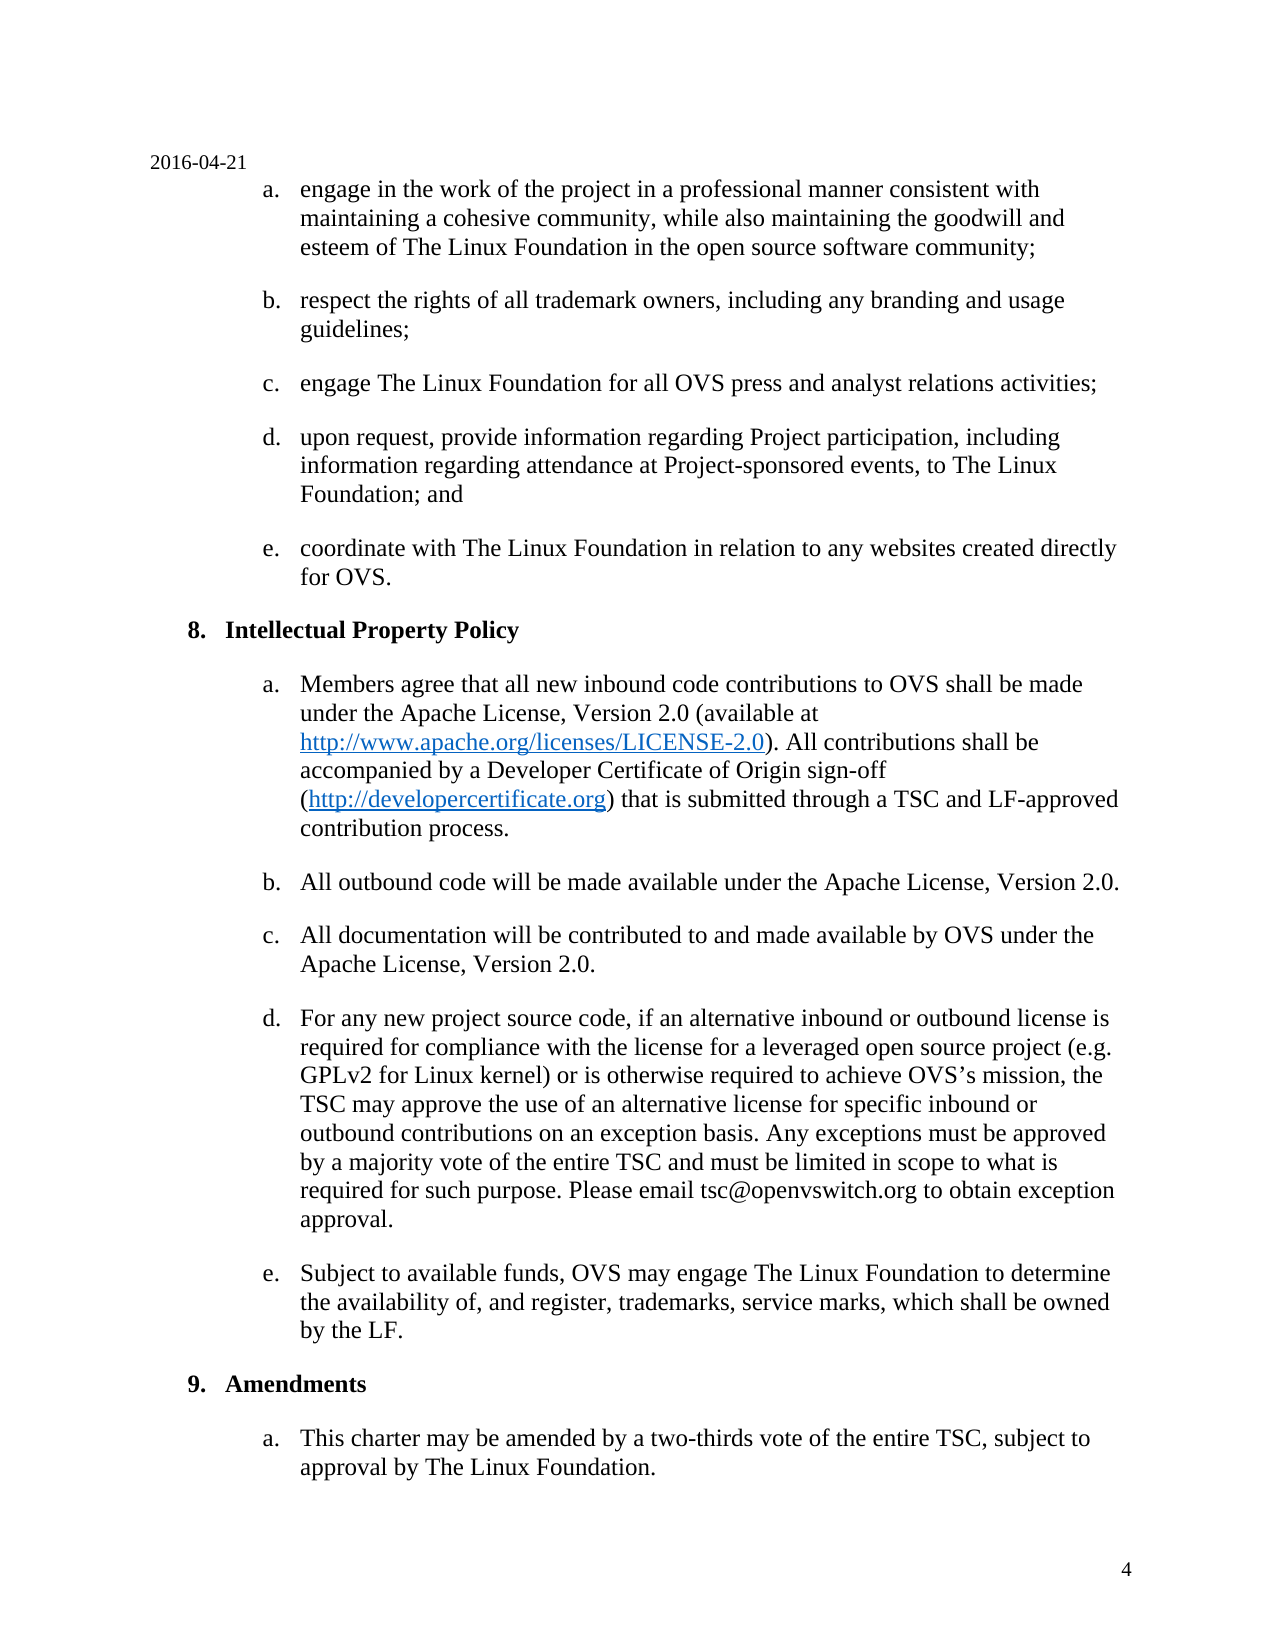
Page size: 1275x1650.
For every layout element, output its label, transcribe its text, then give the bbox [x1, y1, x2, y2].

subtitle For any new project source code, if an alternative inbound or outbound license is required for compliance with the license for a leveraged open source project (e.g. GPLv2 for Linux kernel) or is otherwise required to achieve OVS’s mission, the TSC may approve the use of an alternative license for specific inbound or outbound contributions on an exception basis. Any exceptions must be approved by a majority vote of the entire TSC and must be limited in scope to what is required for such purpose. Please email tsc@openvswitch.org to obtain exception approval. [262, 1003, 1125, 1233]
subtitle All documentation will be contributed to and made available by OVS under the Apache License, Version 2.0. [262, 920, 1125, 978]
subtitle Amendments [187, 1369, 1125, 1398]
list engage The Linux Foundation for all OVS press and analyst relations activities; [262, 368, 1125, 397]
list This charter may be amended by a two-thirds vote of the entire TSC, subject to approval by The Linux Foundation. [262, 1423, 1125, 1480]
list engage in the work of the project in a professional manner consistent with maintaining a cohesive community, while also maintaining the goodwill and esteem of The Linux Foundation in the open source software community; [262, 174, 1125, 260]
list upon request, provide information regarding Project participation, including information regarding attendance at Project-sponsored events, to The Linux Foundation; and [262, 422, 1125, 508]
list coordinate with The Linux Foundation in relation to any websites created directly for OVS. [262, 533, 1125, 590]
list respect the rights of all trademark owners, including any branding and usage guidelines; [262, 285, 1125, 343]
subtitle Intellectual Property Policy [187, 615, 1125, 644]
subtitle Subject to available funds, OVS may engage The Linux Foundation to determine the availability of, and register, trademarks, service marks, which shall be owned by the LF. [262, 1258, 1125, 1344]
subtitle All outbound code will be made available under the Apache License, Version 2.0. [262, 867, 1125, 895]
subtitle Members agree that all new inbound code contributions to OVS shall be made under the Apache License, Version 2.0 (available at http://www.apache.org/licenses/LICENSE-2.0). All contributions shall be accompanied by a Developer Certificate of Origin sign-off (http://developercertificate.org) that is submitted through a TSC and LF-approved contribution process. [262, 669, 1125, 842]
